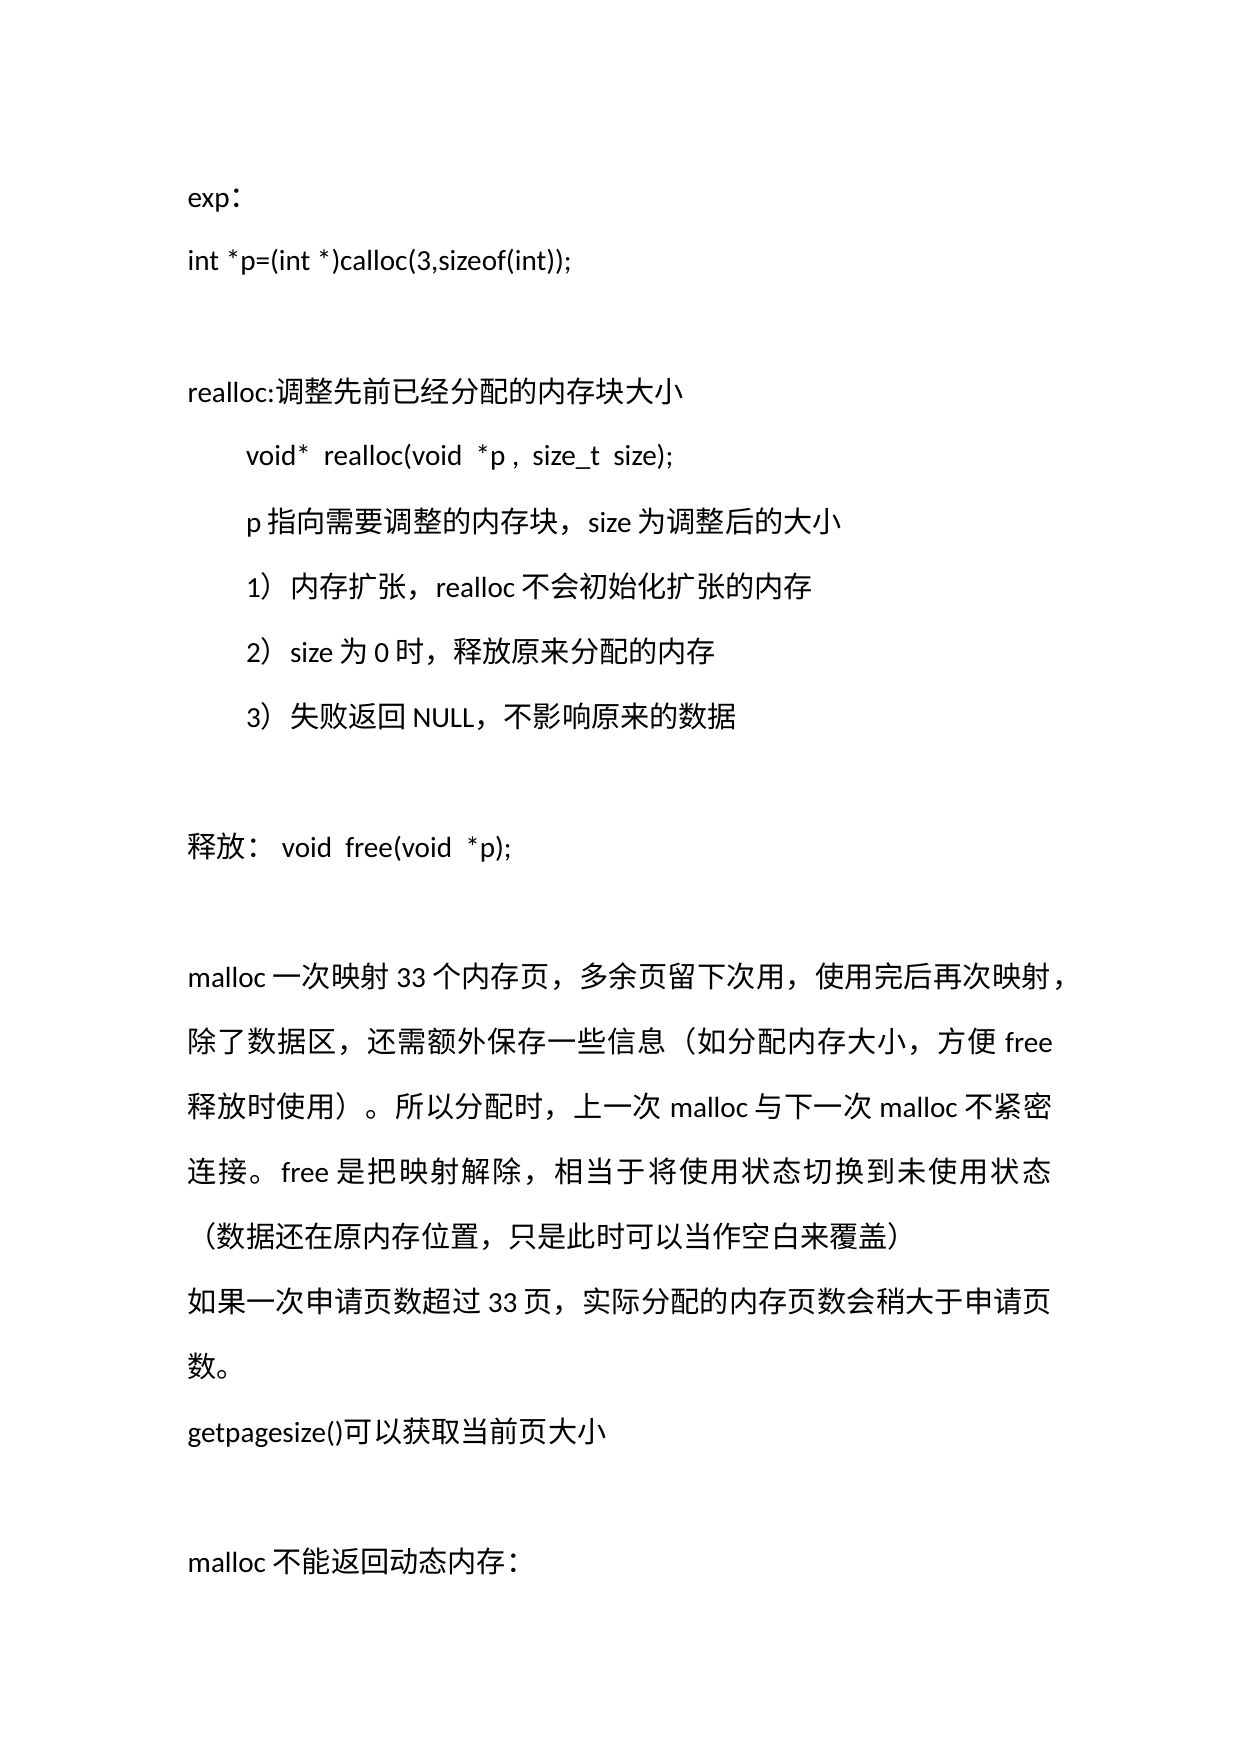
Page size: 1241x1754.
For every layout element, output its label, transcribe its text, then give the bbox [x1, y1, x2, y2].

text void* realloc(void *p , size_t size); [187, 422, 1053, 487]
text p指向需要调整的内存块，size为调整后的大小 [187, 487, 1053, 552]
text 释放： void free(void *p); [187, 812, 1053, 877]
list size为0时，释放原来分配的内存 [187, 617, 1053, 682]
text getpagesize()可以获取当前页大小 [187, 1397, 1053, 1462]
list 失败返回NULL，不影响原来的数据 [187, 682, 1053, 747]
text int *p=(int *)calloc(3,sizeof(int)); [187, 227, 1053, 292]
text exp： [187, 162, 1053, 227]
text malloc 不能返回动态内存： [187, 1527, 1053, 1592]
text 如果一次申请页数超过33页，实际分配的内存页数会稍大于申请页数。 [187, 1267, 1053, 1397]
text malloc一次映射33个内存页，多余页留下次用，使用完后再次映射，除了数据区，还需额外保存一些信息（如分配内存大小，方便free释放时使用）。所以分配时，上一次malloc与下一次malloc不紧密连接。free是把映射解除，相当于将使用状态切换到未使用状态（数据还在原内存位置，只是此时可以当作空白来覆盖） [187, 942, 1053, 1267]
list 内存扩张，realloc不会初始化扩张的内存 [187, 552, 1053, 617]
text realloc:调整先前已经分配的内存块大小 [187, 357, 1053, 422]
